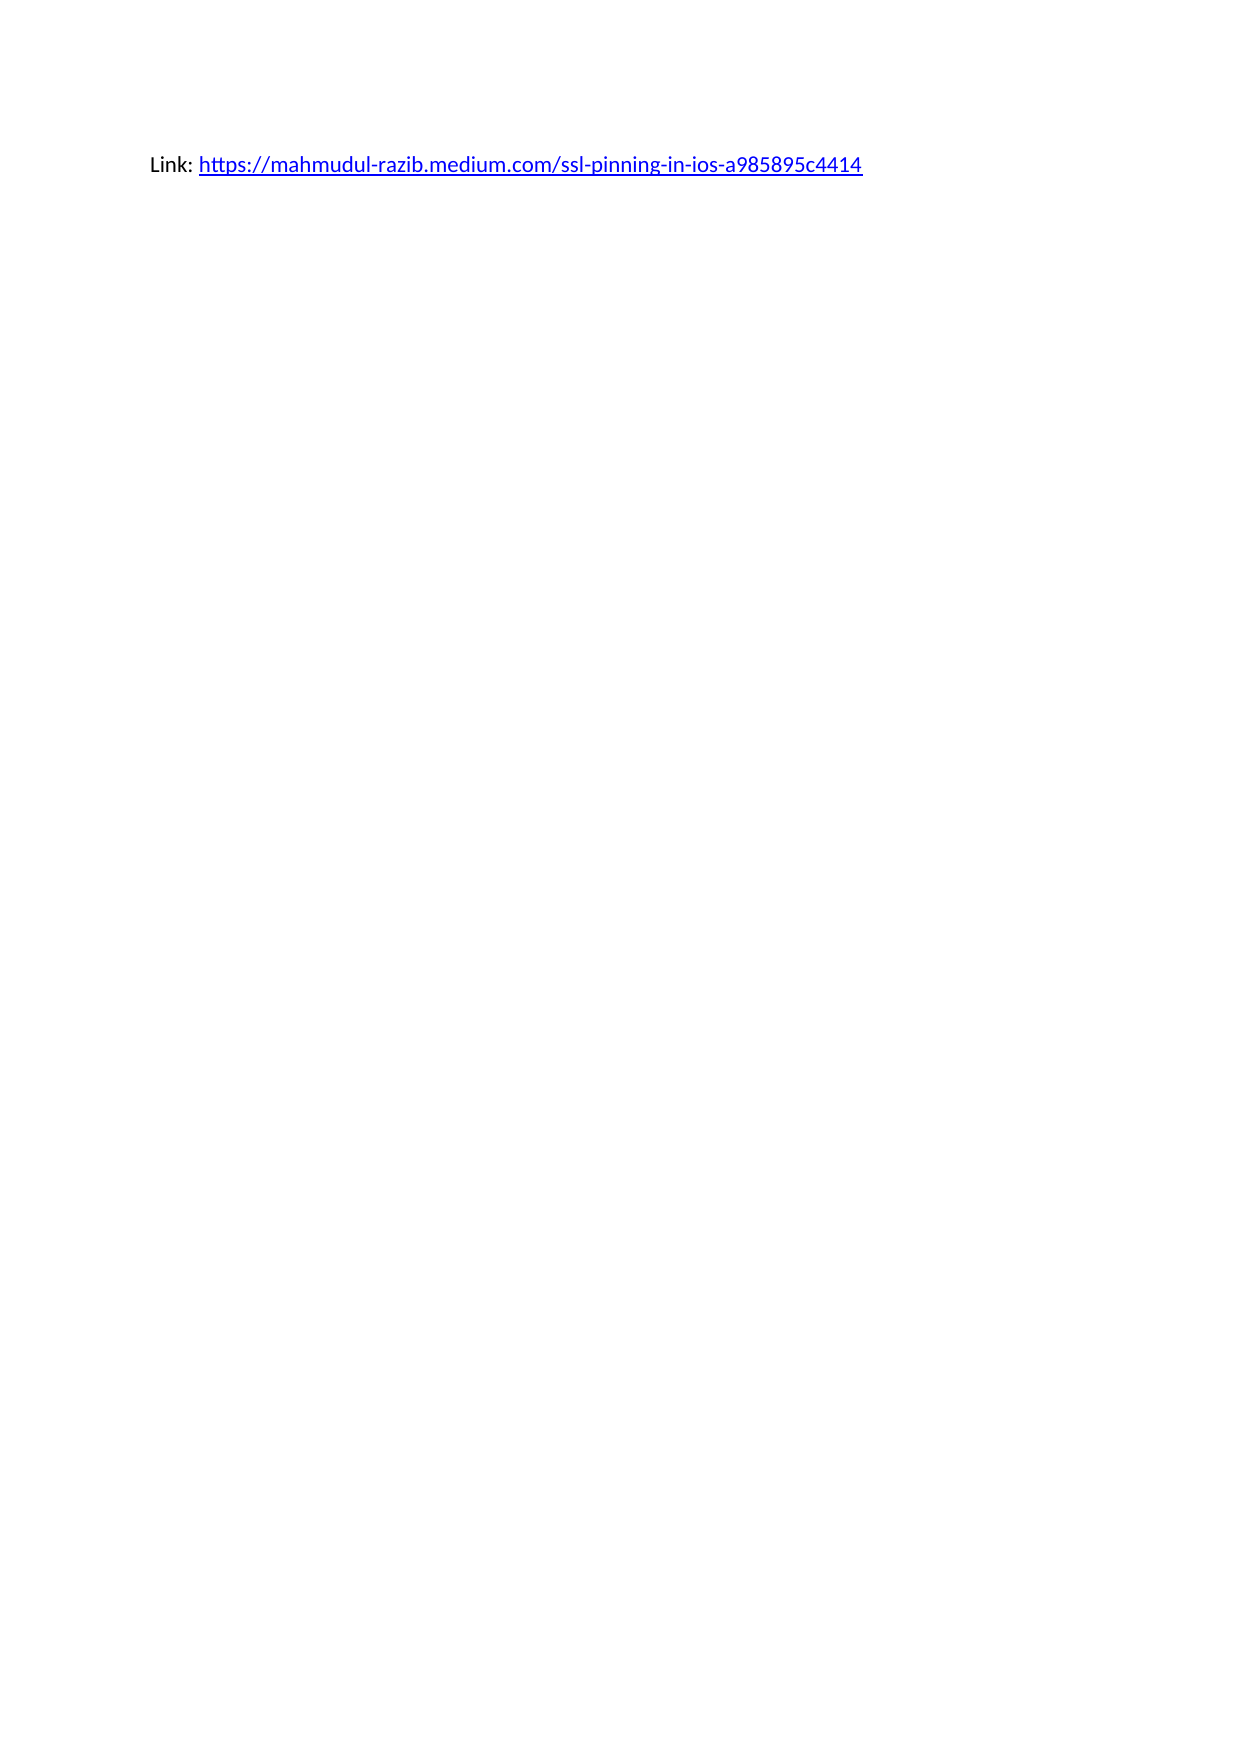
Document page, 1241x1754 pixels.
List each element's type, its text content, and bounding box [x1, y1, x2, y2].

text Link: https://mahmudul-razib.medium.com/ssl-pinning-in-ios-a985895c4414 [150, 150, 1090, 178]
